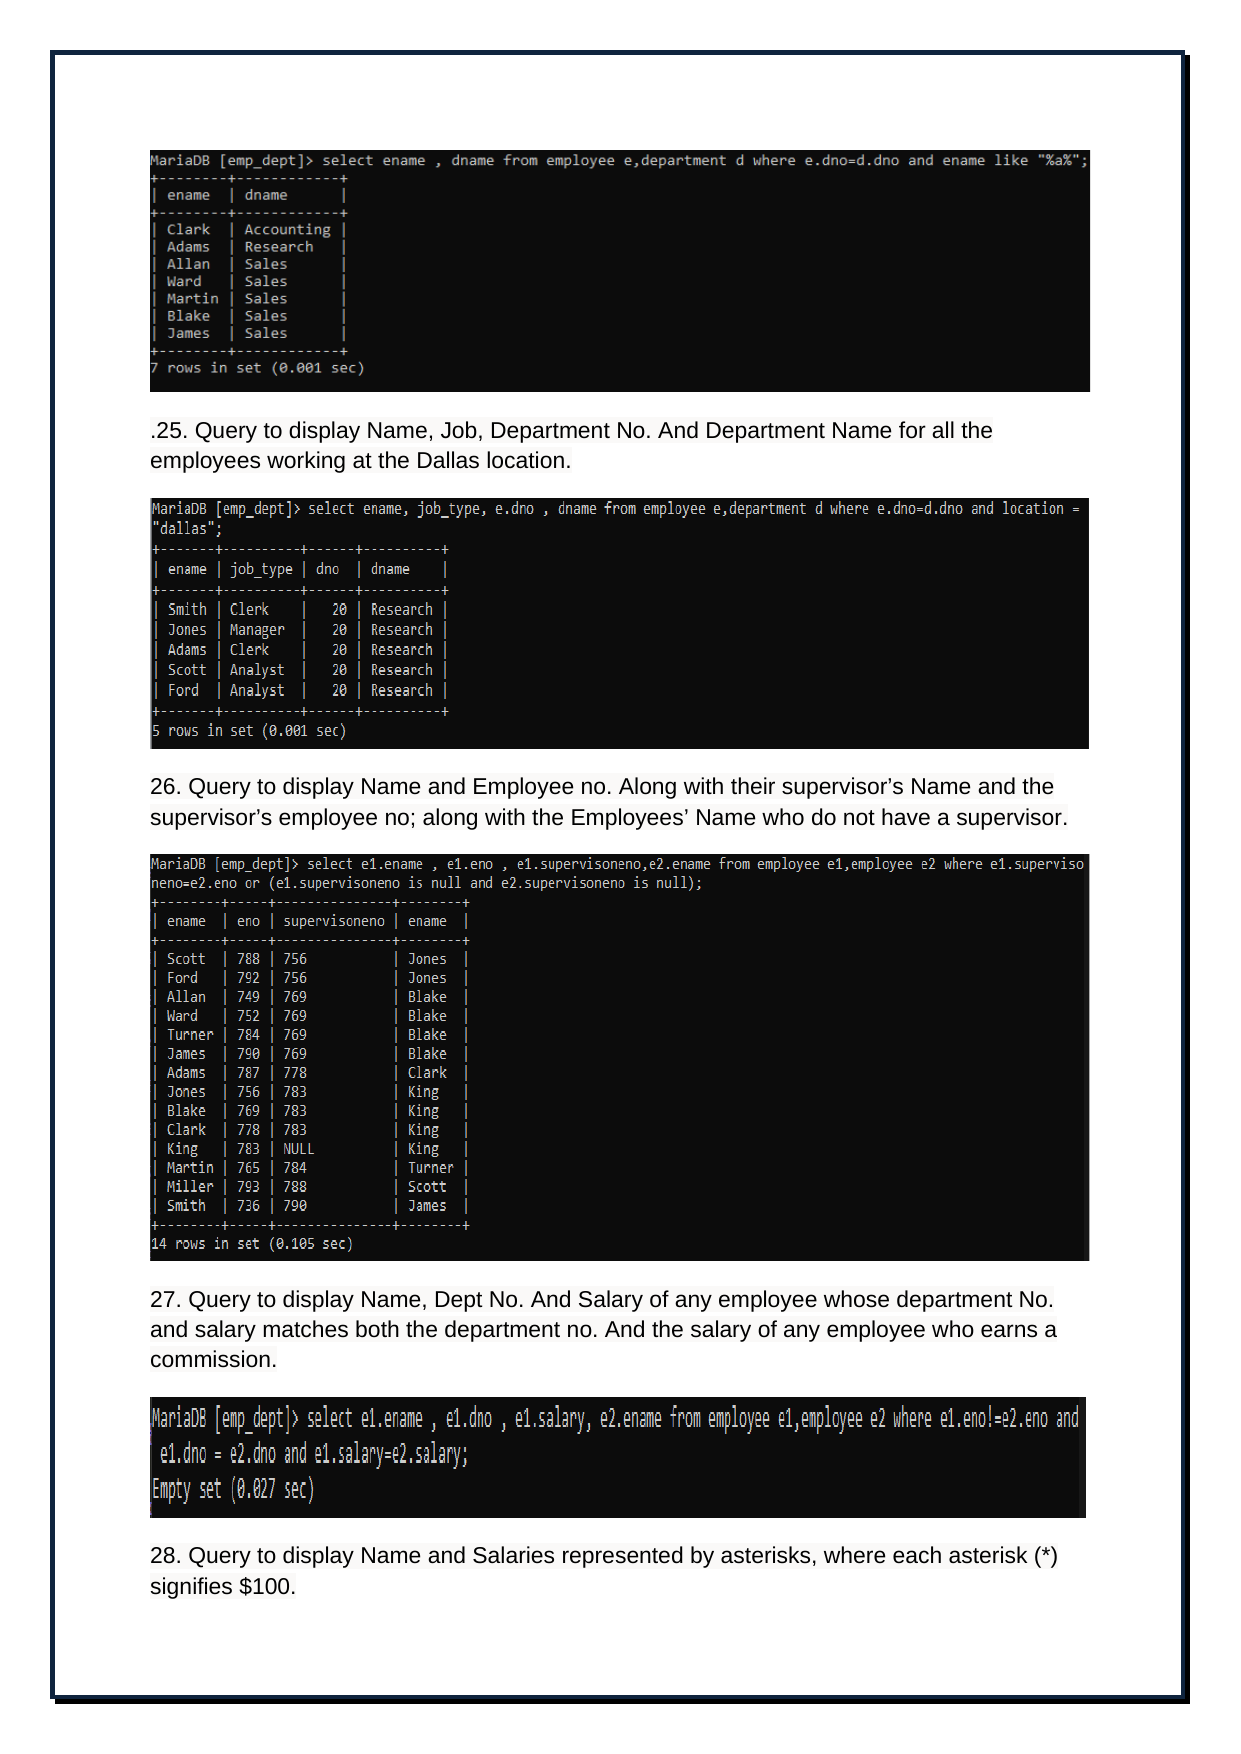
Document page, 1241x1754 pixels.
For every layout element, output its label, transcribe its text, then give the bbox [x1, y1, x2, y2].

text 28. Query to display Name and Salaries represented by asterisks, where each asterisk (*) signifies $100. [150, 1542, 1086, 1599]
text 26. Query to display Name and Employee no. Along with their supervisor’s Name and the supervisor’s employee no; along with the Employees’ Name who do not have a supervisor. [150, 773, 1086, 830]
picture [150, 498, 1089, 749]
text 27. Query to display Name, Dept No. And Salary of any employee whose department No. and salary matches both the department no. And the salary of any employee who earns a commission. [150, 1286, 1086, 1372]
picture [150, 1397, 1086, 1518]
text .25. Query to display Name, Job, Department No. And Department Name for all the employees working at the Dallas location. [150, 417, 1086, 473]
picture [150, 854, 1090, 1261]
picture [150, 150, 1091, 392]
